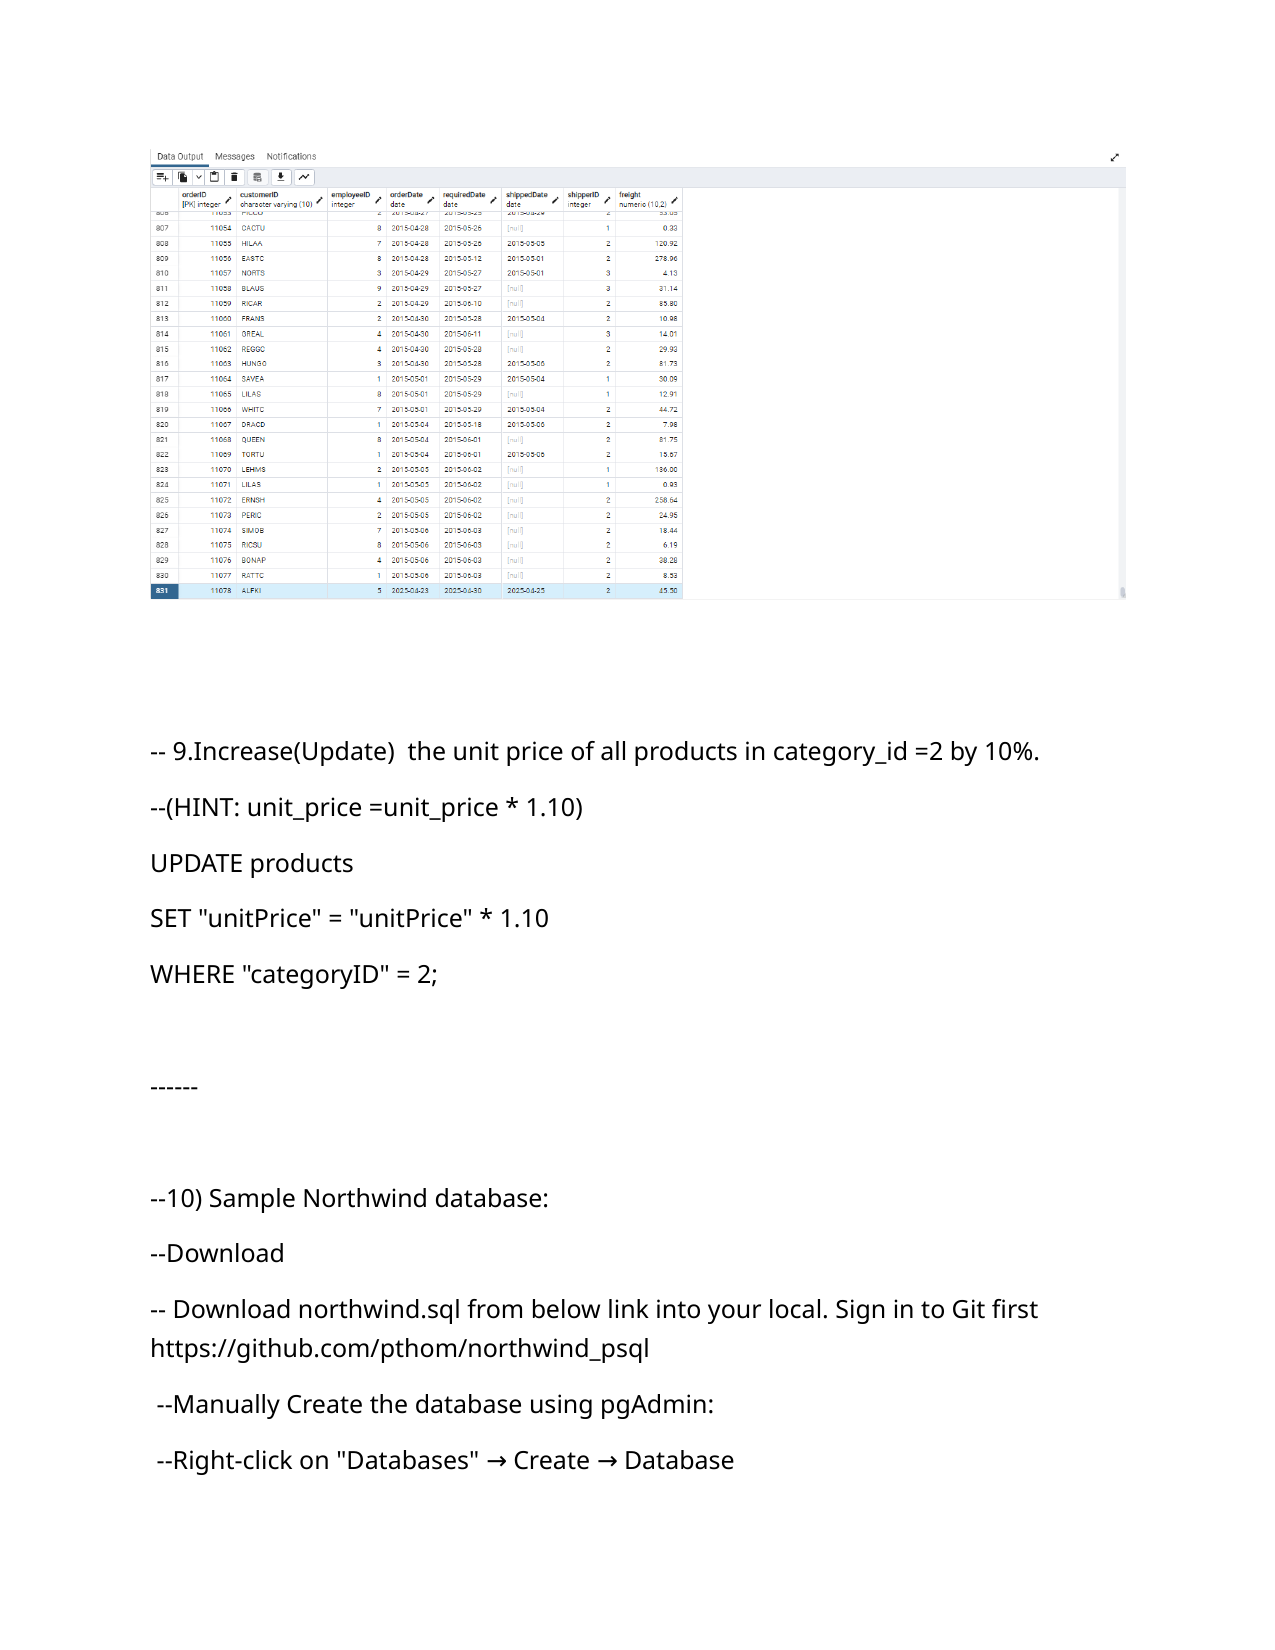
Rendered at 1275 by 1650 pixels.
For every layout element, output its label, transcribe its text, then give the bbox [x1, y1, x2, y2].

text --10) Sample Northwind database: [150, 1180, 1125, 1214]
text -- Download northwind.sql from below link into your local. Sign in to Git first https://github.com/pthom/northwind_psql [150, 1292, 1125, 1365]
text --(HINT: unit_price =unit_price * 1.10) [150, 789, 1125, 823]
text -- 9.Increase(Update) the unit price of all products in category_id =2 by 10%. [150, 733, 1125, 768]
text --Right-click on "Databases" → Create → Database [150, 1443, 1125, 1477]
text ------ [150, 1068, 1125, 1103]
text --Manually Create the database using pgAdmin: [150, 1387, 1125, 1421]
text WHERE "categoryID" = 2; [150, 957, 1125, 991]
picture [150, 149, 1126, 600]
text --Download [150, 1236, 1125, 1270]
text UPDATE products [150, 845, 1125, 879]
text SET "unitPrice" = "unitPrice" * 1.10 [150, 901, 1125, 935]
